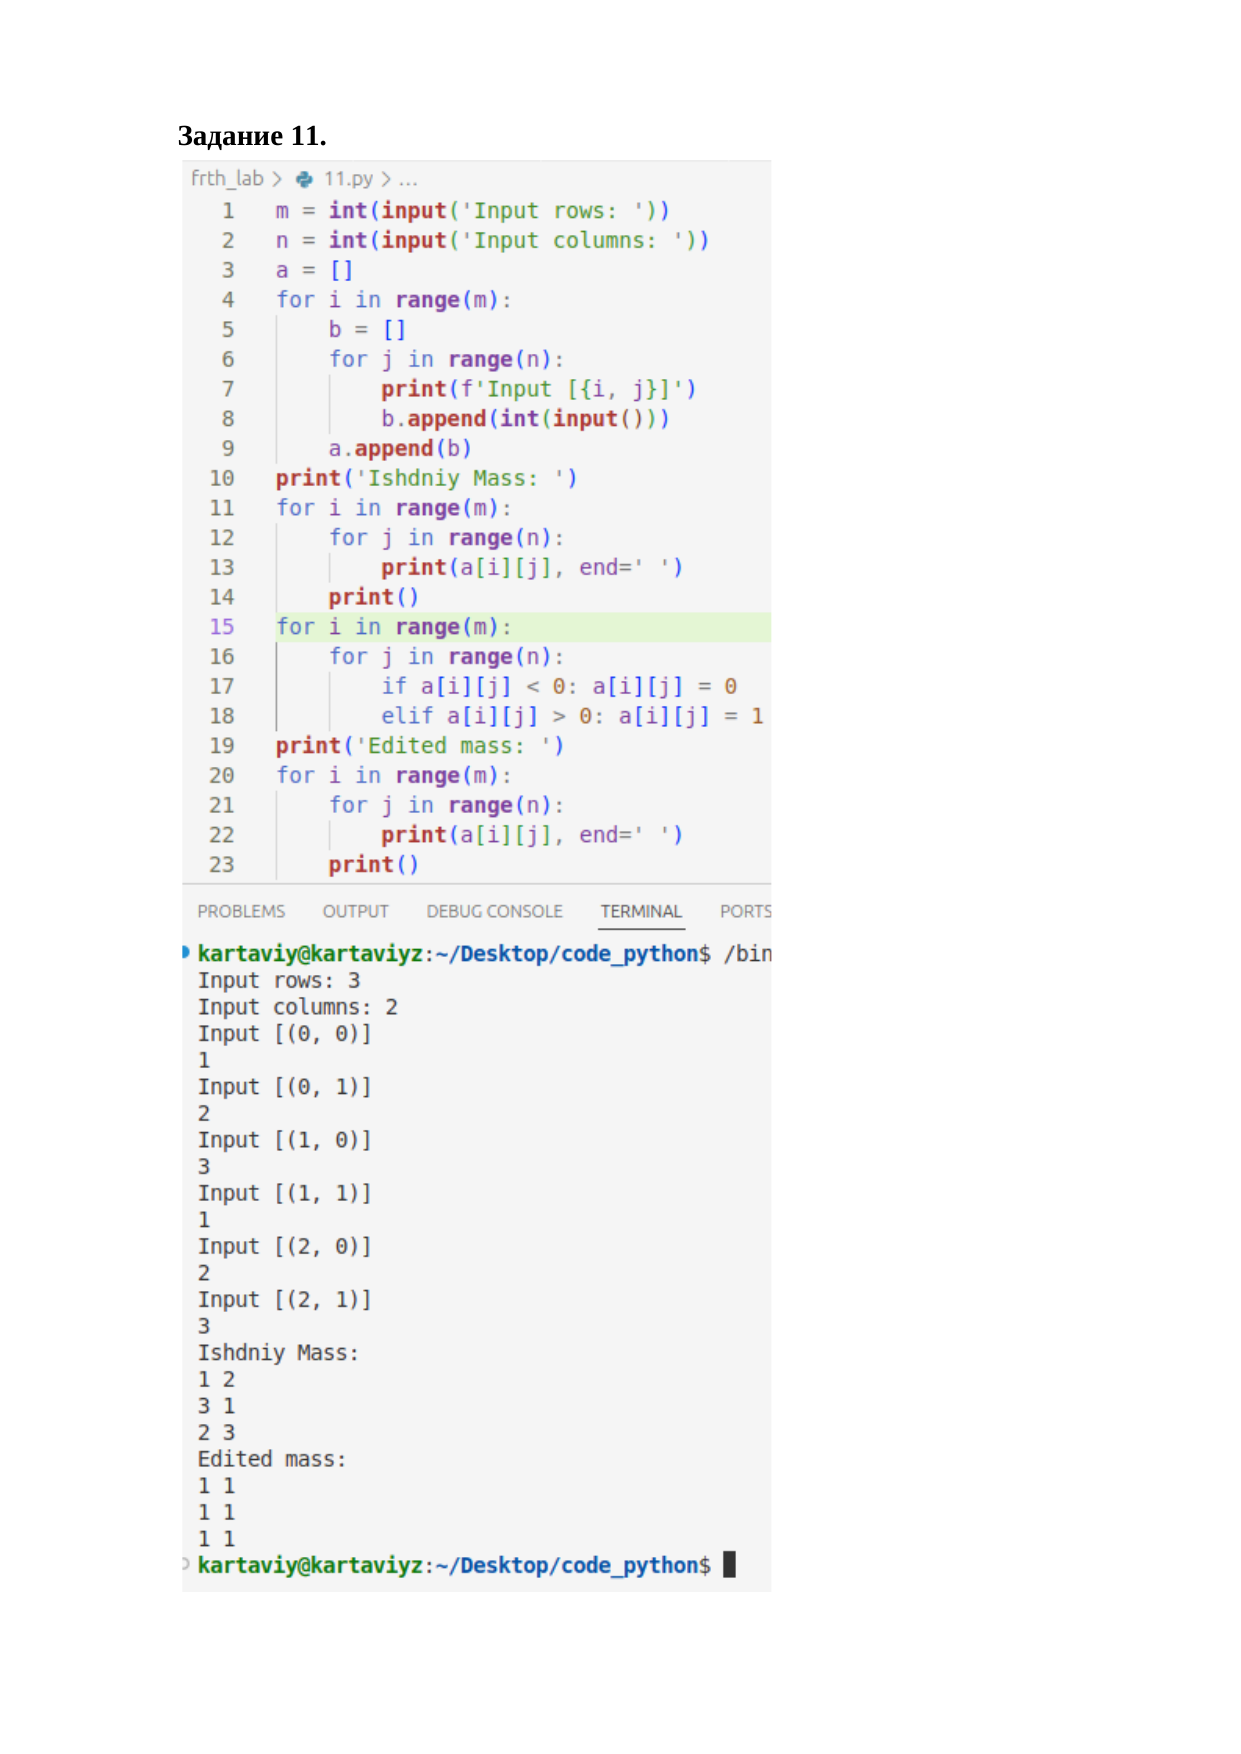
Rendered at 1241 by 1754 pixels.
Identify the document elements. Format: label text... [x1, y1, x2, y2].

picture [182, 160, 772, 1592]
text Задание 11. [177, 118, 1152, 152]
